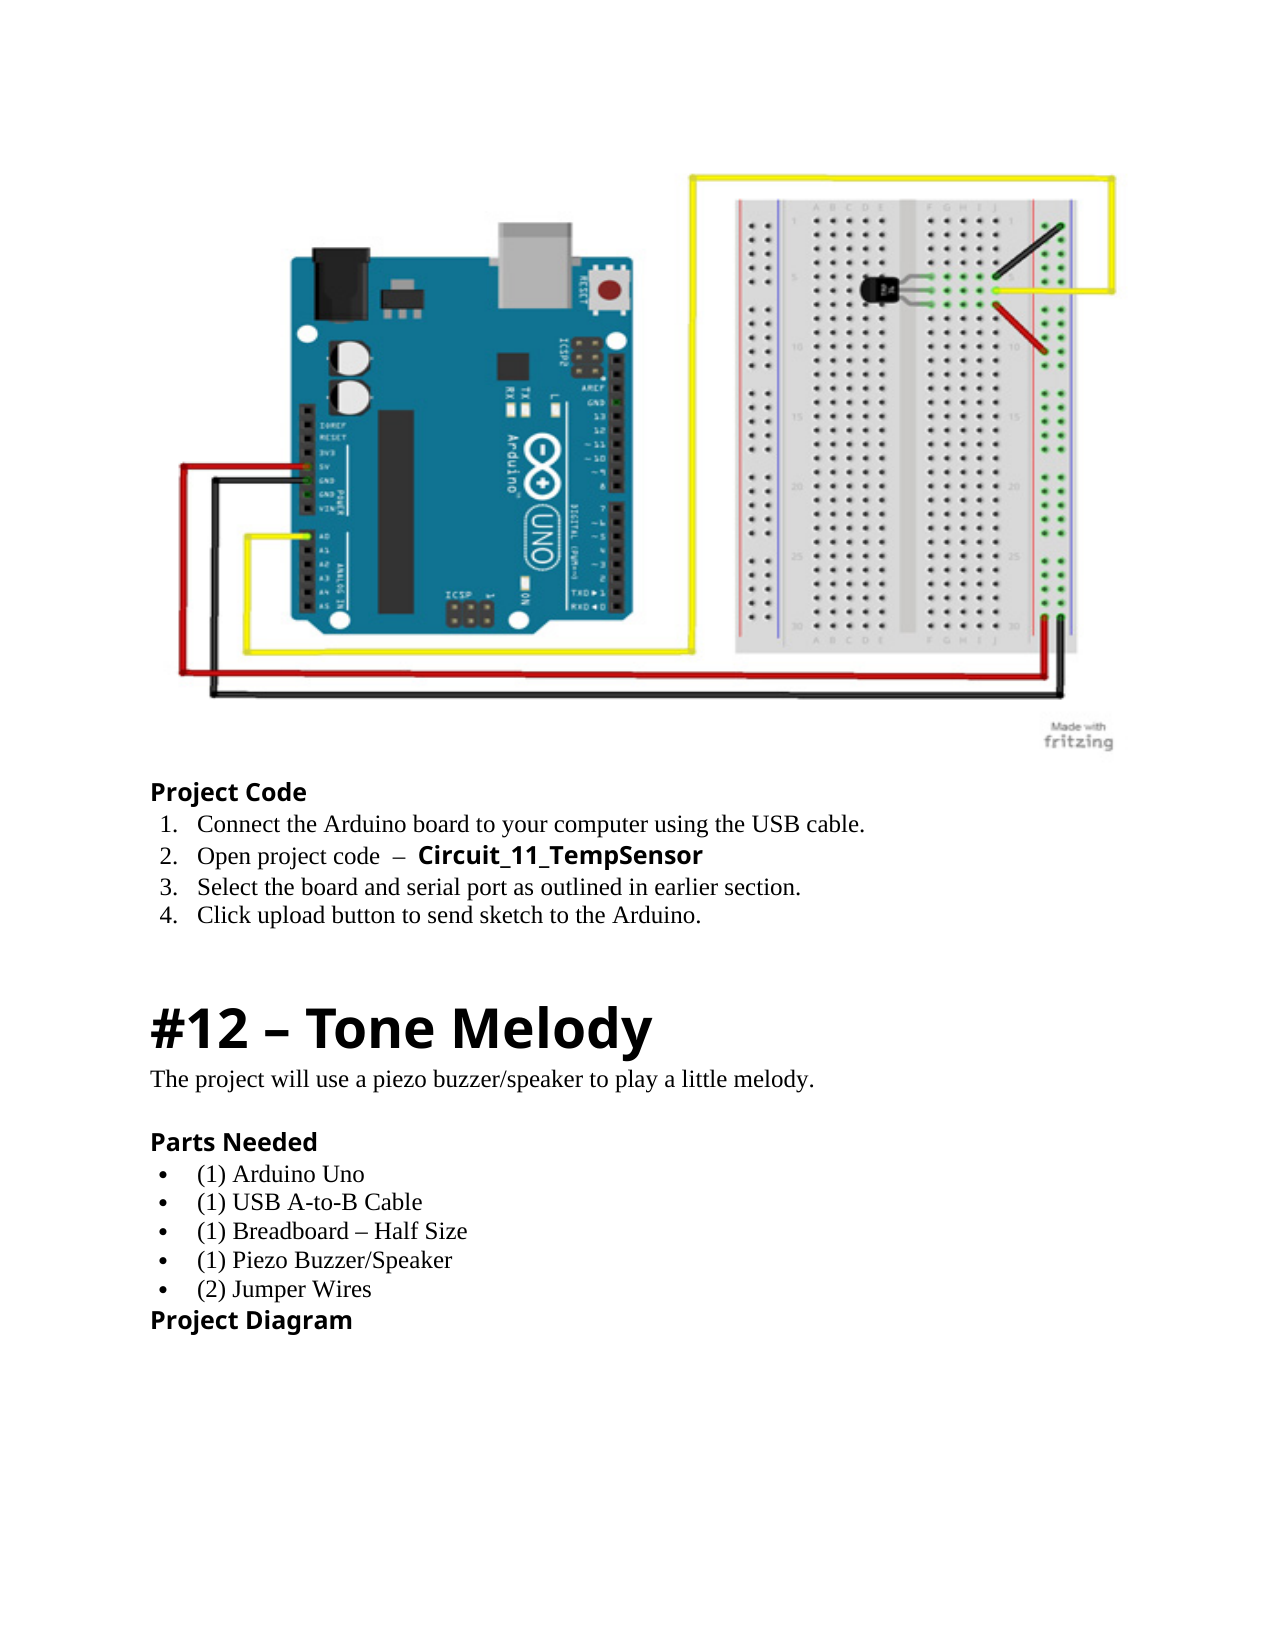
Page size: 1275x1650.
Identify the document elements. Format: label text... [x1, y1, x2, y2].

list Click upload button to send sketch to the Arduino. [159, 901, 1125, 929]
list (1) Breadboard – Half Size [159, 1216, 1125, 1245]
text Project Diagram [150, 1302, 1125, 1336]
picture [150, 150, 1146, 775]
text Project Code [150, 775, 1125, 809]
list (1) Piezo Buzzer/Speaker [159, 1245, 1125, 1274]
list (2) Jumper Wires [159, 1274, 1125, 1302]
list Open project code – Circuit_11_TempSensor [159, 838, 1125, 872]
text The project will use a piezo buzzer/speaker to play a little melody. [150, 1064, 1125, 1093]
list (1) USB A-to-B Cable [159, 1187, 1125, 1216]
list (1) Arduino Uno [159, 1159, 1125, 1187]
text #12 – Tone Melody [150, 989, 1125, 1064]
text Parts Needed [150, 1124, 1125, 1159]
list Select the board and serial port as outlined in earlier section. [159, 872, 1125, 901]
list Connect the Arduino board to your computer using the USB cable. [159, 809, 1125, 838]
